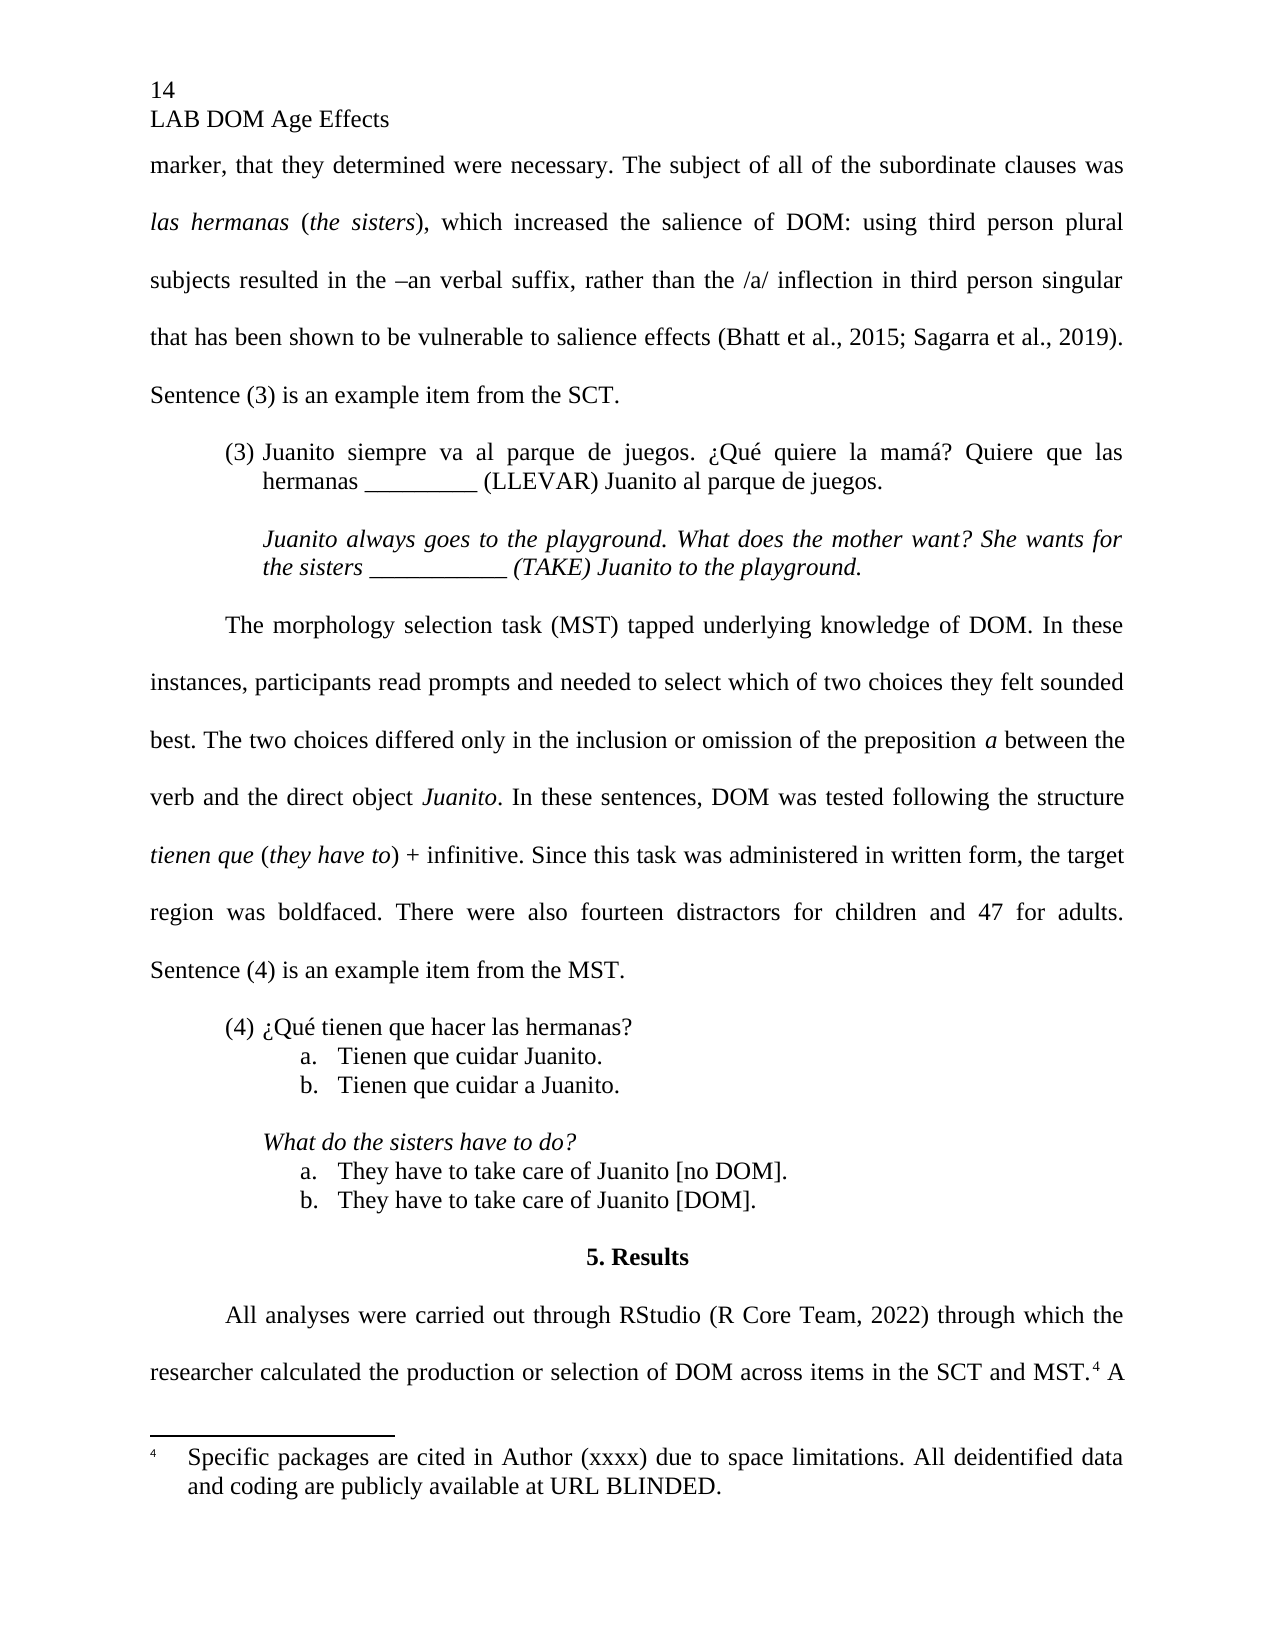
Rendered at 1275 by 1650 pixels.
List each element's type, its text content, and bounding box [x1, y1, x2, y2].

list ¿Qué tienen que hacer las hermanas? [225, 1012, 1125, 1041]
text The morphology selection task (MST) tapped underlying knowledge of DOM. In these instances, participants read prompts and needed to select which of two choices they felt sounded best. The two choices differed only in the inclusion or omission of the preposition a between the verb and the direct object Juanito. In these sentences, DOM was tested following the structure tienen que (they have to) + infinitive. Since this task was administered in written form, the target region was boldfaced. There were also fourteen distractors for children and 47 for adults. Sentence (4) is an example item from the MST. [150, 610, 1125, 984]
list Tienen que cuidar a Juanito. [300, 1070, 1125, 1099]
list They have to take care of Juanito [DOM]. [300, 1185, 1125, 1214]
list They have to take care of Juanito [no DOM]. [300, 1156, 1125, 1185]
text 5. Results [150, 1242, 1125, 1271]
list Tienen que cuidar Juanito. [300, 1041, 1125, 1070]
text What do the sisters have to do? [262, 1127, 1125, 1156]
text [150, 1300, 1125, 1386]
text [150, 150, 1125, 409]
list Juanito siempre va al parque de juegos. ¿Qué quiere la mamá? Quiere que las hermanas _________ (LLEVAR) Juanito al parque de juegos. [225, 437, 1125, 495]
list Juanito always goes to the playground. What does the mother want? She wants for the sisters ___________ (TAKE) Juanito to the playground. [262, 524, 1125, 581]
